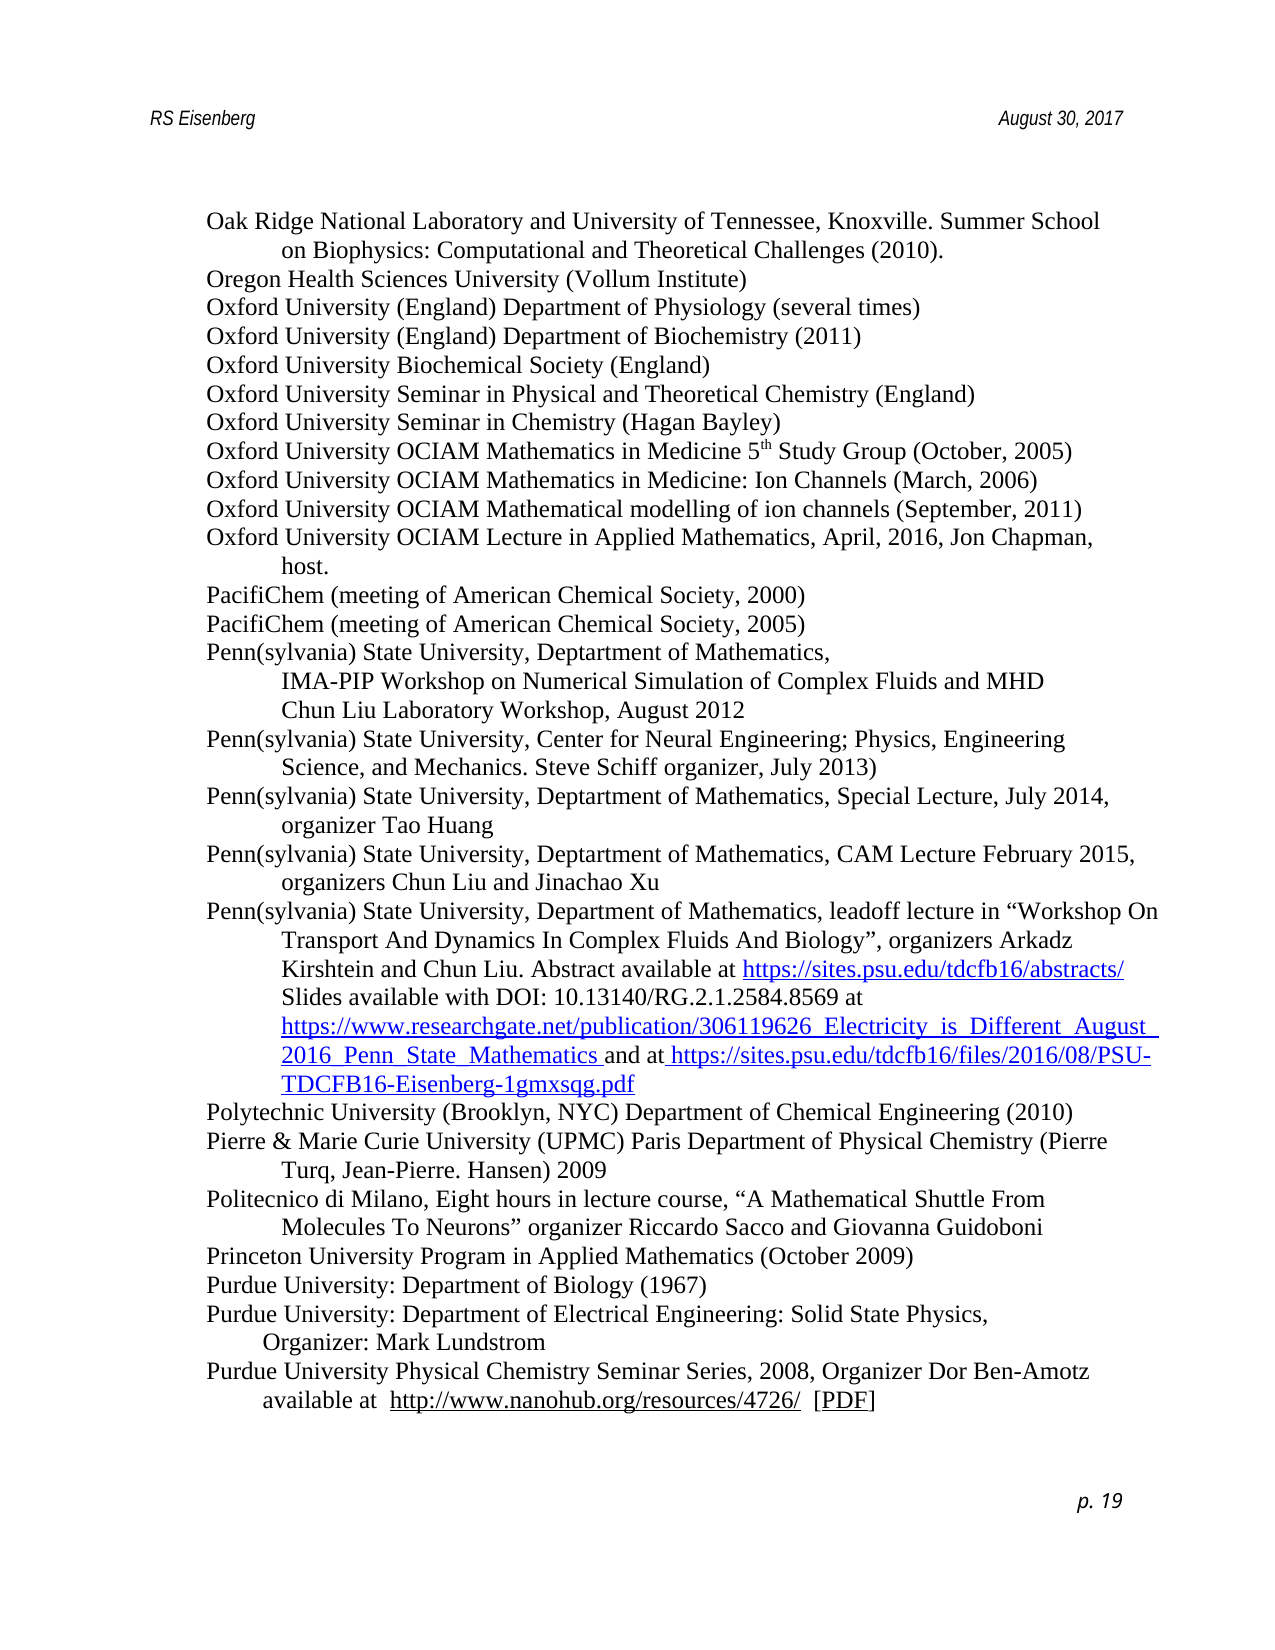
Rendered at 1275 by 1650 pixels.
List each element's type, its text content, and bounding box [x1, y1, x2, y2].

text Oxford University OCIAM Lecture in Applied Mathematics, April, 2016, Jon Chapman, host. [206, 522, 1125, 580]
text Penn(sylvania) State University, Department of Mathematics, leadoff lecture in “Workshop On Transport And Dynamics In Complex Fluids And Biology”, organizers Arkadz Kirshtein and Chun Liu. Abstract available at https://sites.psu.edu/tdcfb16/abstracts/ Slides available with DOI: 10.13140/RG.2.1.2584.8569 at https://www.researchgate.net/publication/306119626_Electricity_is_Different_August_2016_Penn_State_Mathematics and at https://sites.psu.edu/tdcfb16/files/2016/08/PSU-TDCFB16-Eisenberg-1gmxsqg.pdf [206, 896, 1162, 1097]
text PacifiChem (meeting of American Chemical Society, 2005) [206, 609, 1125, 637]
text Pierre & Marie Curie University (UPMC) Paris Department of Physical Chemistry (Pierre Turq, Jean-Pierre. Hansen) 2009 [206, 1126, 1125, 1184]
text Polytechnic University (Brooklyn, NYC) Department of Chemical Engineering (2010) [206, 1097, 1125, 1126]
text Oxford University Seminar in Physical and Theoretical Chemistry (England) [206, 379, 1125, 407]
text PacifiChem (meeting of American Chemical Society, 2000) [206, 580, 1125, 609]
text available at http://www.nanohub.org/resources/4726/ [PDF] [206, 1385, 1125, 1414]
text Oregon Health Sciences University (Vollum Institute) [206, 264, 1125, 292]
text Penn(sylvania) State University, Deptartment of Mathematics, CAM Lecture February 2015, organizers Chun Liu and Jinachao Xu [206, 839, 1162, 896]
text Politecnico di Milano, Eight hours in lecture course, “A Mathematical Shuttle From Molecules To Neurons” organizer Riccardo Sacco and Giovanna Guidoboni [206, 1184, 1125, 1241]
text Penn(sylvania) State University, Deptartment of Mathematics, Special Lecture, July 2014, organizer Tao Huang [206, 781, 1125, 839]
text Oak Ridge National Laboratory and University of Tennessee, Knoxville. Summer School on Biophysics: Computational and Theoretical Challenges (2010). [206, 206, 1125, 264]
text Princeton University Program in Applied Mathematics (October 2009) [206, 1241, 1125, 1270]
text Oxford University OCIAM Mathematics in Medicine 5th Study Group (October, 2005) [206, 436, 1125, 465]
text Oxford University Seminar in Chemistry (Hagan Bayley) [206, 407, 1125, 436]
text Purdue University: Department of Biology (1967) [206, 1270, 1125, 1299]
text Oxford University OCIAM Mathematics in Medicine: Ion Channels (March, 2006) [206, 465, 1125, 494]
text Penn(sylvania) State University, Center for Neural Engineering; Physics, Engineering Science, and Mechanics. Steve Schiff organizer, July 2013) [206, 724, 1125, 781]
text Oxford University OCIAM Mathematical modelling of ion channels (September, 2011) [206, 494, 1125, 522]
text Organizer: Mark Lundstrom [206, 1327, 1125, 1356]
text Purdue University Physical Chemistry Seminar Series, 2008, Organizer Dor Ben-Amotz [206, 1356, 1125, 1385]
text Purdue University: Department of Electrical Engineering: Solid State Physics, [206, 1299, 1125, 1327]
text Oxford University Biochemical Society (England) [206, 350, 1125, 379]
text Penn(sylvania) State University, Deptartment of Mathematics, IMA-PIP Workshop on Numerical Simulation of Complex Fluids and MHD [206, 637, 1125, 695]
text Oxford University (England) Department of Biochemistry (2011) [206, 321, 1125, 350]
text Chun Liu Laboratory Workshop, August 2012 [206, 695, 1125, 724]
text Oxford University (England) Department of Physiology (several times) [206, 292, 1125, 321]
